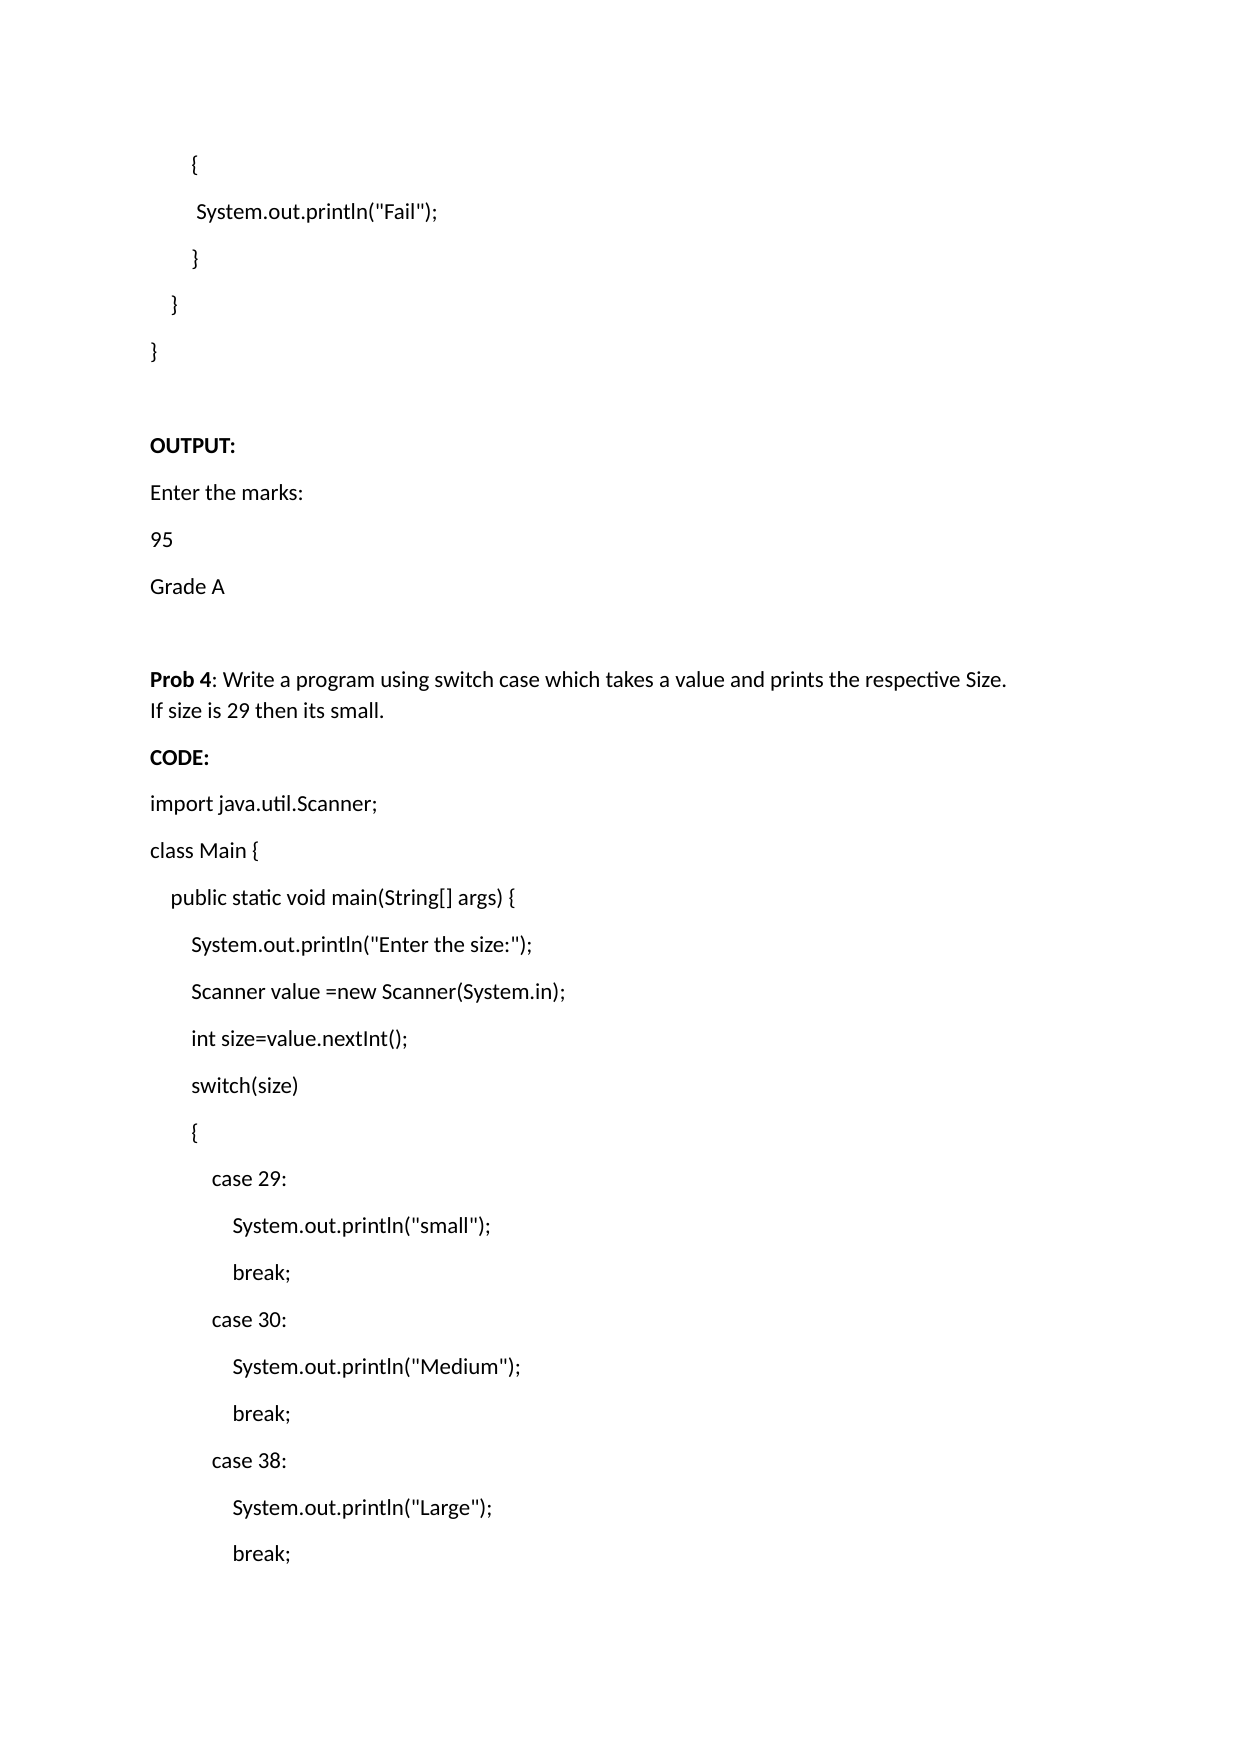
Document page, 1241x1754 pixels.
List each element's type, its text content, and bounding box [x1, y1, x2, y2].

text System.out.println("small"); [150, 1211, 1090, 1239]
text int size=value.nextInt(); [150, 1024, 1090, 1052]
text 95 [150, 525, 1090, 553]
text System.out.println("Enter the size:"); [150, 930, 1090, 958]
text } [150, 244, 1090, 272]
text } [150, 337, 1090, 366]
text break; [150, 1258, 1090, 1286]
text switch(size) [150, 1071, 1090, 1099]
text Enter the marks: [150, 478, 1090, 506]
text OUTPUT: [150, 431, 1090, 459]
text CODE: [150, 743, 1090, 771]
text class Main { [150, 836, 1090, 864]
text System.out.println("Medium"); [150, 1352, 1090, 1380]
text System.out.println("Fail"); [150, 197, 1090, 225]
text } [150, 291, 1090, 319]
text break; [150, 1539, 1090, 1568]
text { [150, 1118, 1090, 1146]
text public static void main(String[] args) { [150, 883, 1090, 911]
text case 38: [150, 1446, 1090, 1474]
text case 30: [150, 1305, 1090, 1333]
text { [150, 150, 1090, 178]
text Prob 4: Write a program using switch case which takes a value and prints the respective Size. If size is 29 then its small. [150, 666, 1090, 724]
text import java.util.Scanner; [150, 789, 1090, 818]
text case 29: [150, 1164, 1090, 1193]
text Scanner value =new Scanner(System.in); [150, 977, 1090, 1005]
text break; [150, 1399, 1090, 1427]
text System.out.println("Large"); [150, 1493, 1090, 1521]
text Grade A [150, 572, 1090, 600]
